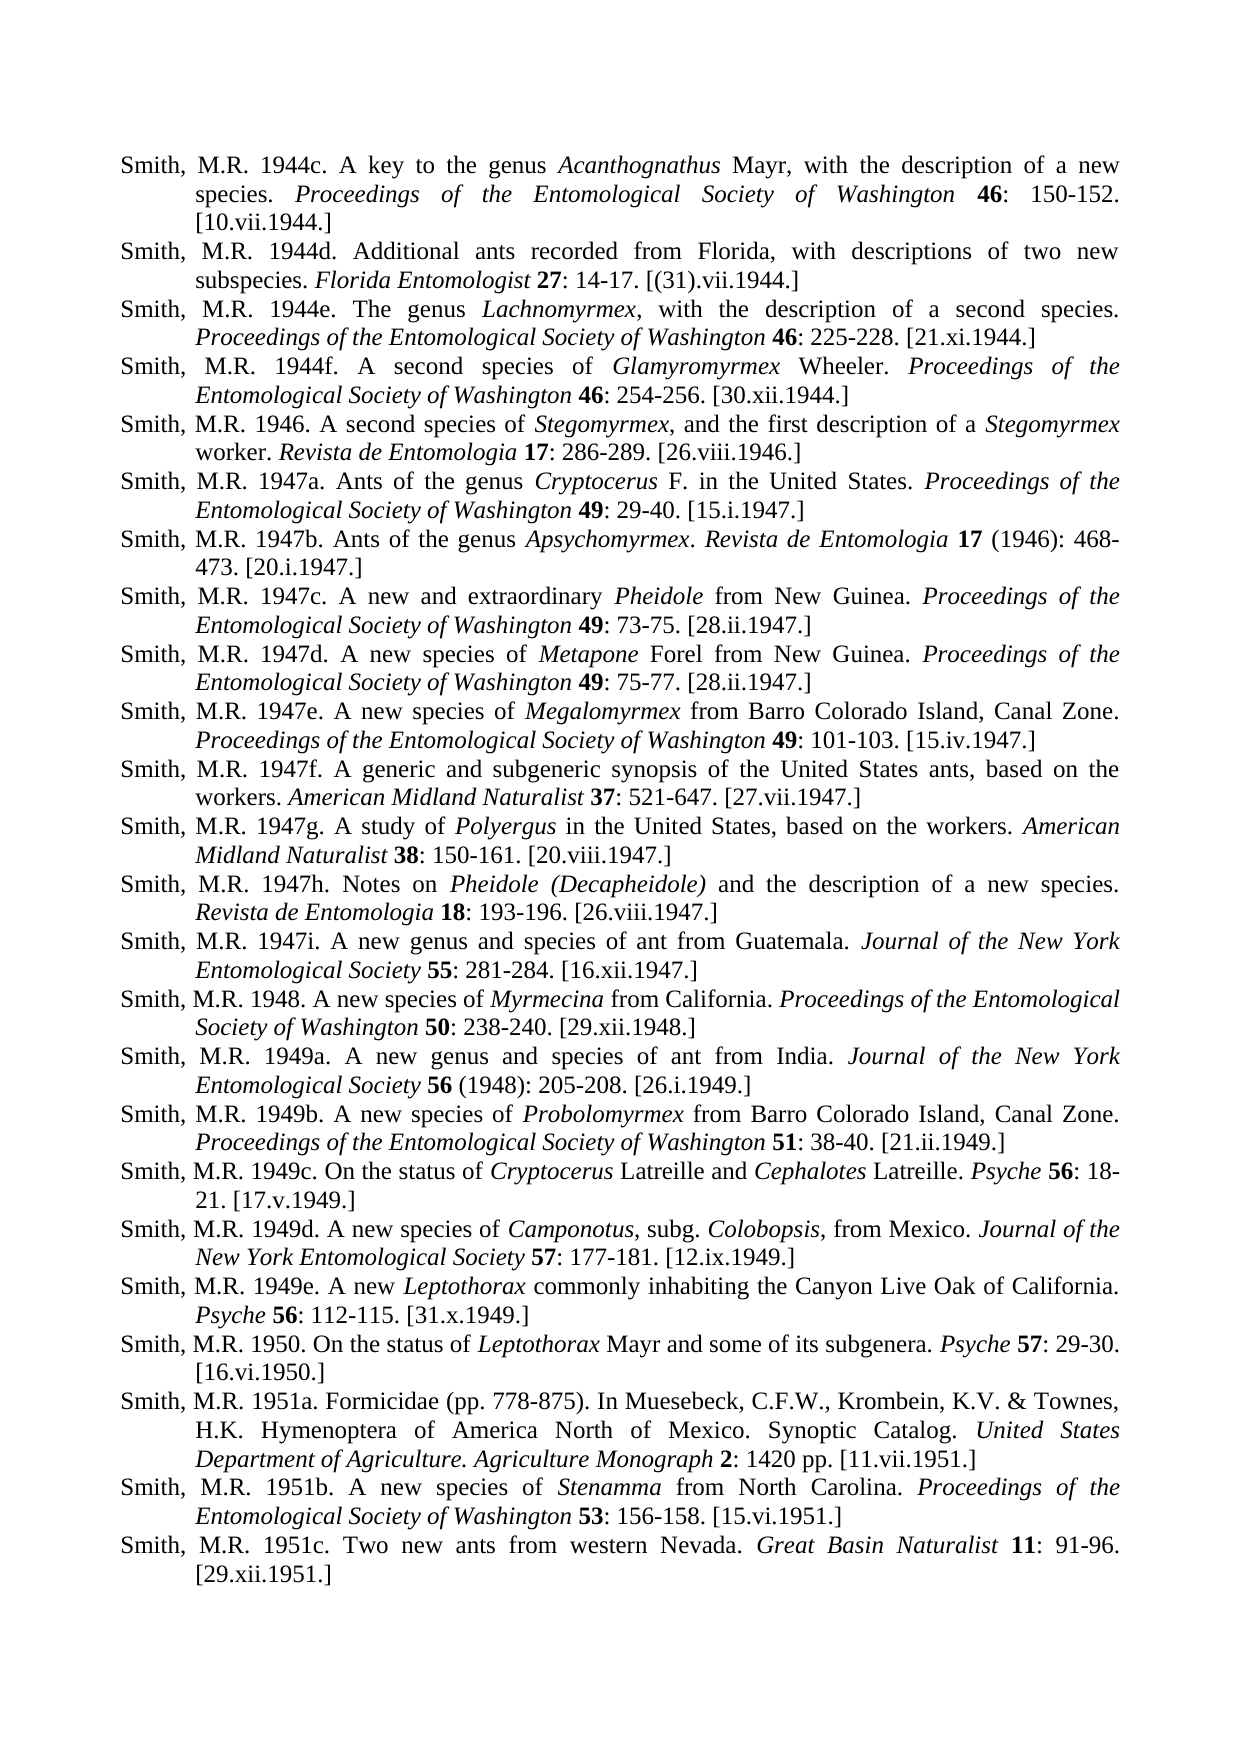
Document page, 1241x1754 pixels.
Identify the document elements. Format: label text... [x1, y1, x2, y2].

text Smith, M.R. 1946. A second species of Stegomyrmex, and the first description of a Stegomyrmex worker. Revista de Entomologia 17: 286-289. [26.viii.1946.] [120, 409, 1120, 466]
text Smith, M.R. 1947g. A study of Polyergus in the United States, based on the workers. American Midland Naturalist 38: 150-161. [20.viii.1947.] [120, 811, 1120, 869]
text Smith, M.R. 1951c. Two new ants from western Nevada. Great Basin Naturalist 11: 91-96. [29.xii.1951.] [120, 1530, 1120, 1587]
text Smith, M.R. 1949a. A new genus and species of ant from India. Journal of the New York Entomological Society 56 (1948): 205-208. [26.i.1949.] [120, 1041, 1120, 1099]
text Smith, M.R. 1949c. On the status of Cryptocerus Latreille and Cephalotes Latreille. Psyche 56: 18-21. [17.v.1949.] [120, 1156, 1120, 1214]
text Smith, M.R. 1951b. A new species of Stenamma from North Carolina. Proceedings of the Entomological Society of Washington 53: 156-158. [15.vi.1951.] [120, 1472, 1120, 1530]
text Smith, M.R. 1949e. A new Leptothorax commonly inhabiting the Canyon Live Oak of California. Psyche 56: 112-115. [31.x.1949.] [120, 1271, 1120, 1329]
text Smith, M.R. 1947d. A new species of Metapone Forel from New Guinea. Proceedings of the Entomological Society of Washington 49: 75-77. [28.ii.1947.] [120, 639, 1120, 696]
text Smith, M.R. 1947f. A generic and subgeneric synopsis of the United States ants, based on the workers. American Midland Naturalist 37: 521-647. [27.vii.1947.] [120, 754, 1120, 811]
text Smith, M.R. 1947i. A new genus and species of ant from Guatemala. Journal of the New York Entomological Society 55: 281-284. [16.xii.1947.] [120, 926, 1120, 984]
text Smith, M.R. 1949b. A new species of Probolomyrmex from Barro Colorado Island, Canal Zone. Proceedings of the Entomological Society of Washington 51: 38-40. [21.ii.1949.] [120, 1099, 1120, 1156]
text Smith, M.R. 1948. A new species of Myrmecina from California. Proceedings of the Entomological Society of Washington 50: 238-240. [29.xii.1948.] [120, 984, 1120, 1041]
text Smith, M.R. 1947e. A new species of Megalomyrmex from Barro Colorado Island, Canal Zone. Proceedings of the Entomological Society of Washington 49: 101-103. [15.iv.1947.] [120, 696, 1120, 754]
text Smith, M.R. 1950. On the status of Leptothorax Mayr and some of its subgenera. Psyche 57: 29-30. [16.vi.1950.] [120, 1329, 1120, 1386]
text Smith, M.R. 1949d. A new species of Camponotus, subg. Colobopsis, from Mexico. Journal of the New York Entomological Society 57: 177-181. [12.ix.1949.] [120, 1214, 1120, 1271]
text Smith, M.R. 1947b. Ants of the genus Apsychomyrmex. Revista de Entomologia 17 (1946): 468-473. [20.i.1947.] [120, 524, 1120, 581]
text Smith, M.R. 1947c. A new and extraordinary Pheidole from New Guinea. Proceedings of the Entomological Society of Washington 49: 73-75. [28.ii.1947.] [120, 581, 1120, 639]
text Smith, M.R. 1944f. A second species of Glamyromyrmex Wheeler. Proceedings of the Entomological Society of Washington 46: 254-256. [30.xii.1944.] [120, 351, 1120, 409]
text Smith, M.R. 1947h. Notes on Pheidole (Decapheidole) and the description of a new species. Revista de Entomologia 18: 193-196. [26.viii.1947.] [120, 869, 1120, 926]
text Smith, M.R. 1951a. Formicidae (pp. 778-875). In Muesebeck, C.F.W., Krombein, K.V. & Townes, H.K. Hymenoptera of America North of Mexico. Synoptic Catalog. United States Department of Agriculture. Agriculture Monograph 2: 1420 pp. [11.vii.1951.] [120, 1386, 1120, 1472]
text Smith, M.R. 1947a. Ants of the genus Cryptocerus F. in the United States. Proceedings of the Entomological Society of Washington 49: 29-40. [15.i.1947.] [120, 466, 1120, 524]
text Smith, M.R. 1944e. The genus Lachnomyrmex, with the description of a second species. Proceedings of the Entomological Society of Washington 46: 225-228. [21.xi.1944.] [120, 294, 1120, 351]
text Smith, M.R. 1944c. A key to the genus Acanthognathus Mayr, with the description of a new species. Proceedings of the Entomological Society of Washington 46: 150-152. [10.vii.1944.] [120, 150, 1120, 236]
text Smith, M.R. 1944d. Additional ants recorded from Florida, with descriptions of two new subspecies. Florida Entomologist 27: 14-17. [(31).vii.1944.] [120, 236, 1120, 294]
